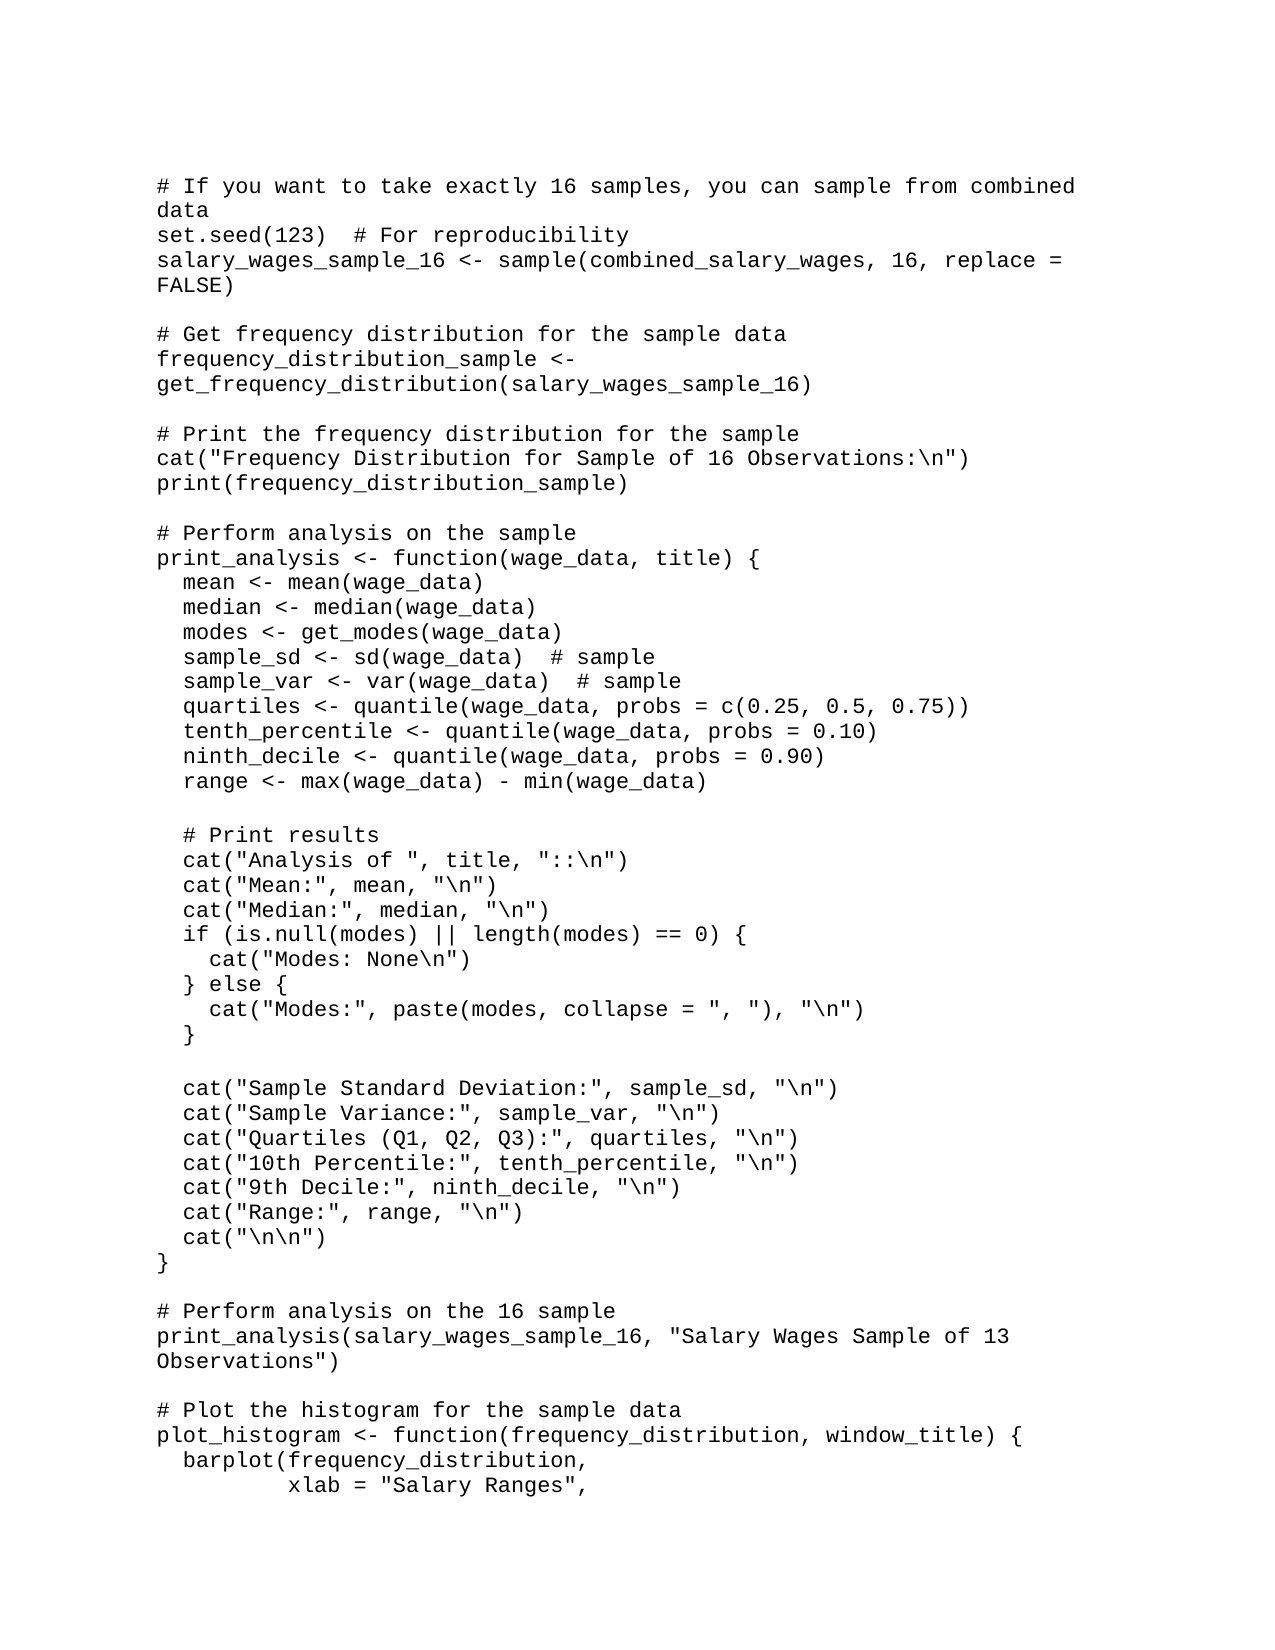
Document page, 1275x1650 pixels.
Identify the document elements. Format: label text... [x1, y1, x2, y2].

text # Perform analysis on the 16 sample [156, 1300, 1118, 1325]
text set.seed(123) # For reproducibility [156, 224, 1118, 249]
text range <- max(wage_data) - min(wage_data) [156, 770, 1118, 794]
text # Get frequency distribution for the sample data [156, 323, 1118, 348]
text modes <- get_modes(wage_data) [156, 621, 1118, 646]
text print(frequency_distribution_sample) [156, 472, 1118, 497]
text cat("Sample Variance:", sample_var, "\n") [156, 1102, 1118, 1127]
text cat("Median:", median, "\n") [156, 899, 1118, 923]
text cat("Sample Standard Deviation:", sample_sd, "\n") [156, 1077, 1118, 1102]
text xlab = "Salary Ranges", [156, 1474, 1118, 1499]
text sample_sd <- sd(wage_data) # sample [156, 646, 1118, 671]
text cat("Modes:", paste(modes, collapse = ", "), "\n") [156, 998, 1118, 1023]
text # Perform analysis on the sample [156, 522, 1118, 547]
text cat("9th Decile:", ninth_decile, "\n") [156, 1176, 1118, 1201]
text tenth_percentile <- quantile(wage_data, probs = 0.10) [156, 720, 1118, 745]
text plot_histogram <- function(frequency_distribution, window_title) { [156, 1424, 1118, 1449]
text cat("Frequency Distribution for Sample of 16 Observations:\n") [156, 447, 1118, 472]
text cat("Modes: None\n") [156, 948, 1118, 973]
text mean <- mean(wage_data) [156, 571, 1118, 596]
text quartiles <- quantile(wage_data, probs = c(0.25, 0.5, 0.75)) [156, 695, 1118, 720]
text # Print the frequency distribution for the sample [156, 423, 1118, 447]
text print_analysis <- function(wage_data, title) { [156, 547, 1118, 571]
text ninth_decile <- quantile(wage_data, probs = 0.90) [156, 745, 1118, 770]
text cat("Quartiles (Q1, Q2, Q3):", quartiles, "\n") [156, 1127, 1118, 1152]
text # Plot the histogram for the sample data [156, 1399, 1118, 1424]
text cat("Analysis of ", title, "::\n") [156, 849, 1118, 874]
text cat("\n\n") [156, 1226, 1118, 1251]
text # If you want to take exactly 16 samples, you can sample from combined data [156, 175, 1118, 224]
text # Print results [156, 824, 1118, 849]
text } else { [156, 973, 1118, 998]
text } [156, 1251, 1118, 1276]
text print_analysis(salary_wages_sample_16, "Salary Wages Sample of 13 Observations") [156, 1325, 1118, 1375]
text cat("Mean:", mean, "\n") [156, 874, 1118, 899]
text salary_wages_sample_16 <- sample(combined_salary_wages, 16, replace = FALSE) [156, 249, 1118, 299]
text frequency_distribution_sample <- get_frequency_distribution(salary_wages_sample_16) [156, 348, 1118, 398]
text median <- median(wage_data) [156, 596, 1118, 621]
text sample_var <- var(wage_data) # sample [156, 671, 1118, 695]
text cat("10th Percentile:", tenth_percentile, "\n") [156, 1152, 1118, 1176]
text barplot(frequency_distribution, [156, 1449, 1118, 1474]
text if (is.null(modes) || length(modes) == 0) { [156, 923, 1118, 948]
text cat("Range:", range, "\n") [156, 1201, 1118, 1226]
text } [156, 1023, 1118, 1047]
